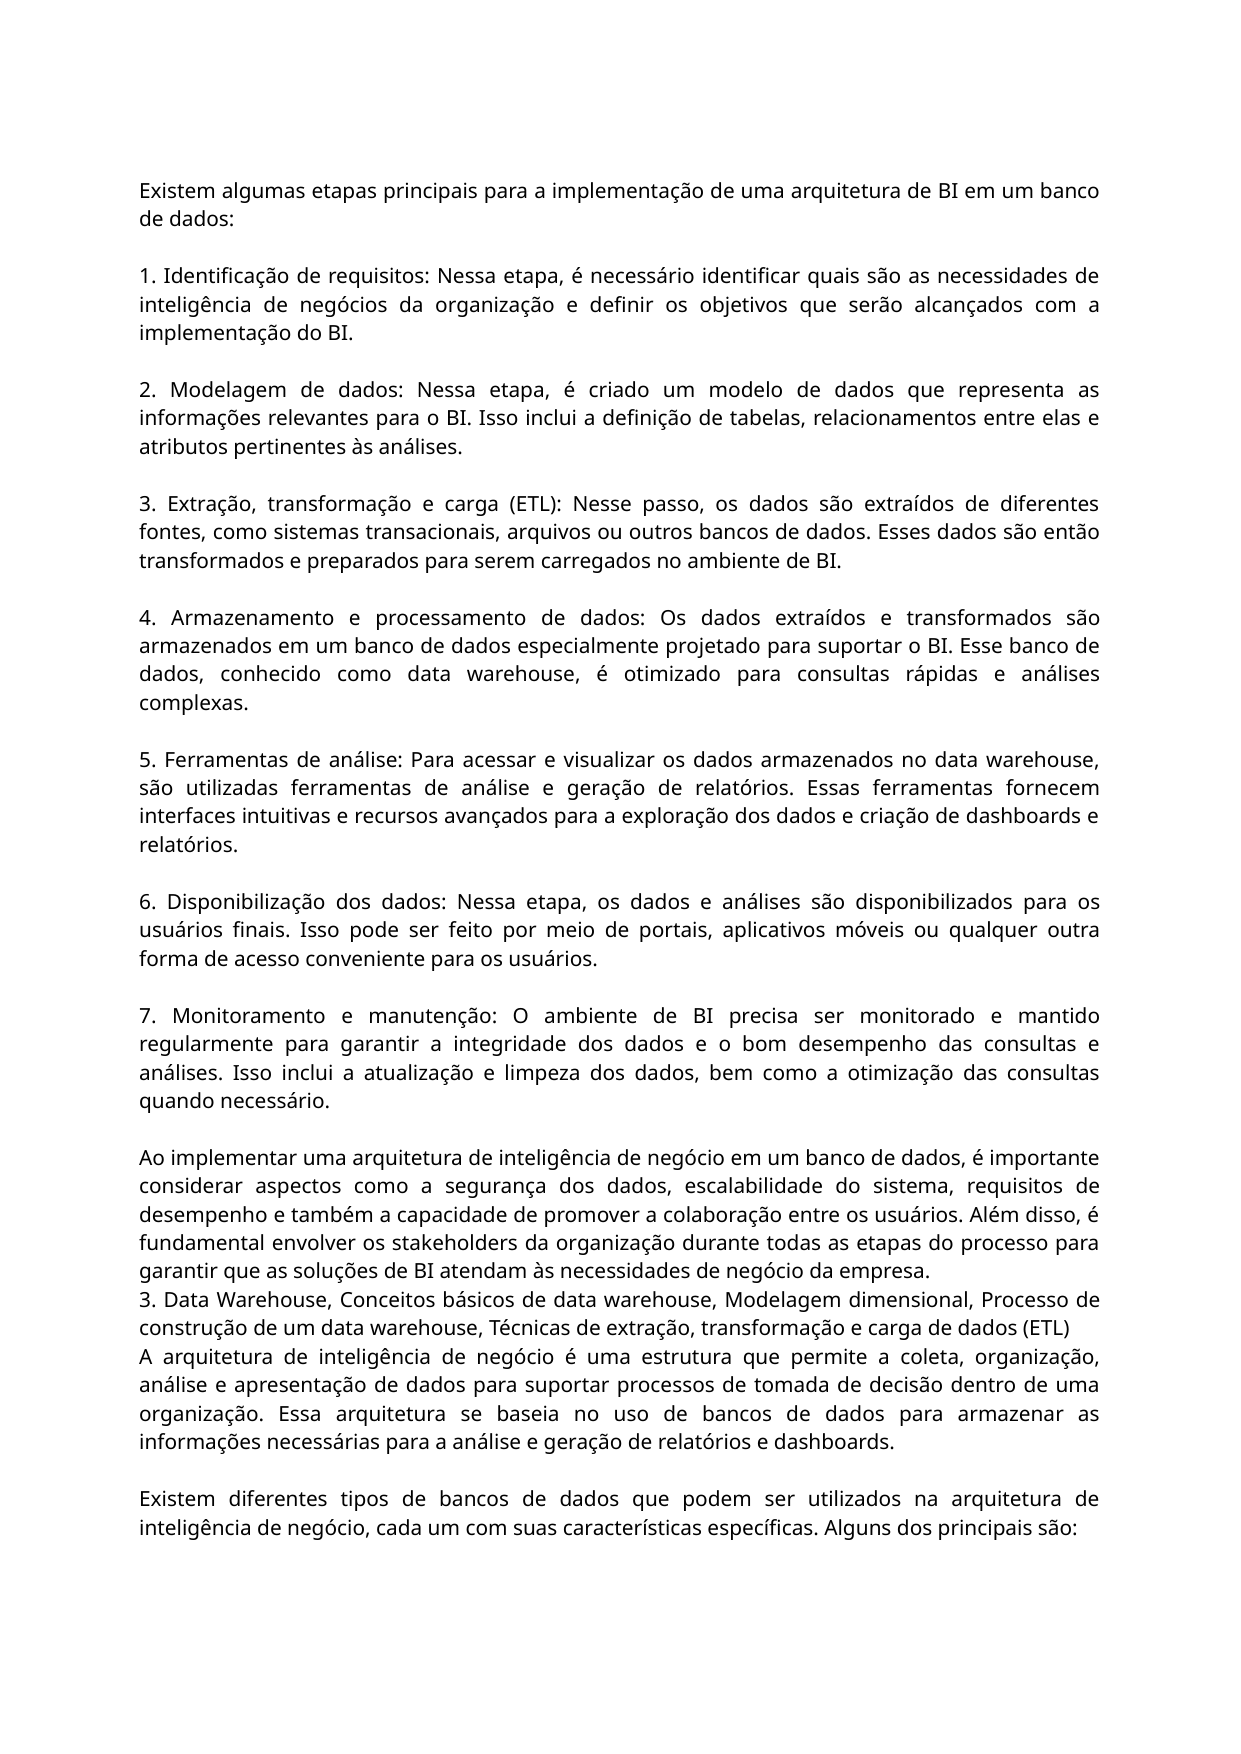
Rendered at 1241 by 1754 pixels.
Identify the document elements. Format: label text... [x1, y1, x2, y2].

text 3. Extração, transformação e carga (ETL): Nesse passo, os dados são extraídos de diferentes fontes, como sistemas transacionais, arquivos ou outros bancos de dados. Esses dados são então transformados e preparados para serem carregados no ambiente de BI. [139, 489, 1101, 574]
text 2. Modelagem de dados: Nessa etapa, é criado um modelo de dados que representa as informações relevantes para o BI. Isso inclui a definição de tabelas, relacionamentos entre elas e atributos pertinentes às análises. [139, 375, 1101, 460]
text 4. Armazenamento e processamento de dados: Os dados extraídos e transformados são armazenados em um banco de dados especialmente projetado para suportar o BI. Esse banco de dados, conhecido como data warehouse, é otimizado para consultas rápidas e análises complexas. [139, 603, 1101, 716]
text 6. Disponibilização dos dados: Nessa etapa, os dados e análises são disponibilizados para os usuários finais. Isso pode ser feito por meio de portais, aplicativos móveis ou qualquer outra forma de acesso conveniente para os usuários. [139, 887, 1101, 972]
text Ao implementar uma arquitetura de inteligência de negócio em um banco de dados, é importante considerar aspectos como a segurança dos dados, escalabilidade do sistema, requisitos de desempenho e também a capacidade de promover a colaboração entre os usuários. Além disso, é fundamental envolver os stakeholders da organização durante todas as etapas do processo para garantir que as soluções de BI atendam às necessidades de negócio da empresa. [139, 1143, 1101, 1285]
text 1. Identificação de requisitos: Nessa etapa, é necessário identificar quais são as necessidades de inteligência de negócios da organização e definir os objetivos que serão alcançados com a implementação do BI. [139, 261, 1101, 347]
text 5. Ferramentas de análise: Para acessar e visualizar os dados armazenados no data warehouse, são utilizadas ferramentas de análise e geração de relatórios. Essas ferramentas fornecem interfaces intuitivas e recursos avançados para a exploração dos dados e criação de dashboards e relatórios. [139, 745, 1101, 858]
text Existem diferentes tipos de bancos de dados que podem ser utilizados na arquitetura de inteligência de negócio, cada um com suas características específicas. Alguns dos principais são: [139, 1484, 1101, 1541]
text 7. Monitoramento e manutenção: O ambiente de BI precisa ser monitorado e mantido regularmente para garantir a integridade dos dados e o bom desempenho das consultas e análises. Isso inclui a atualização e limpeza dos dados, bem como a otimização das consultas quando necessário. [139, 1001, 1101, 1114]
text A arquitetura de inteligência de negócio é uma estrutura que permite a coleta, organização, análise e apresentação de dados para suportar processos de tomada de decisão dentro de uma organização. Essa arquitetura se baseia no uso de bancos de dados para armazenar as informações necessárias para a análise e geração de relatórios e dashboards. [139, 1342, 1101, 1456]
text 3. Data Warehouse, Conceitos básicos de data warehouse, Modelagem dimensional, Processo de construção de um data warehouse, Técnicas de extração, transformação e carga de dados (ETL) [139, 1285, 1101, 1342]
text Existem algumas etapas principais para a implementação de uma arquitetura de BI em um banco de dados: [139, 176, 1101, 233]
